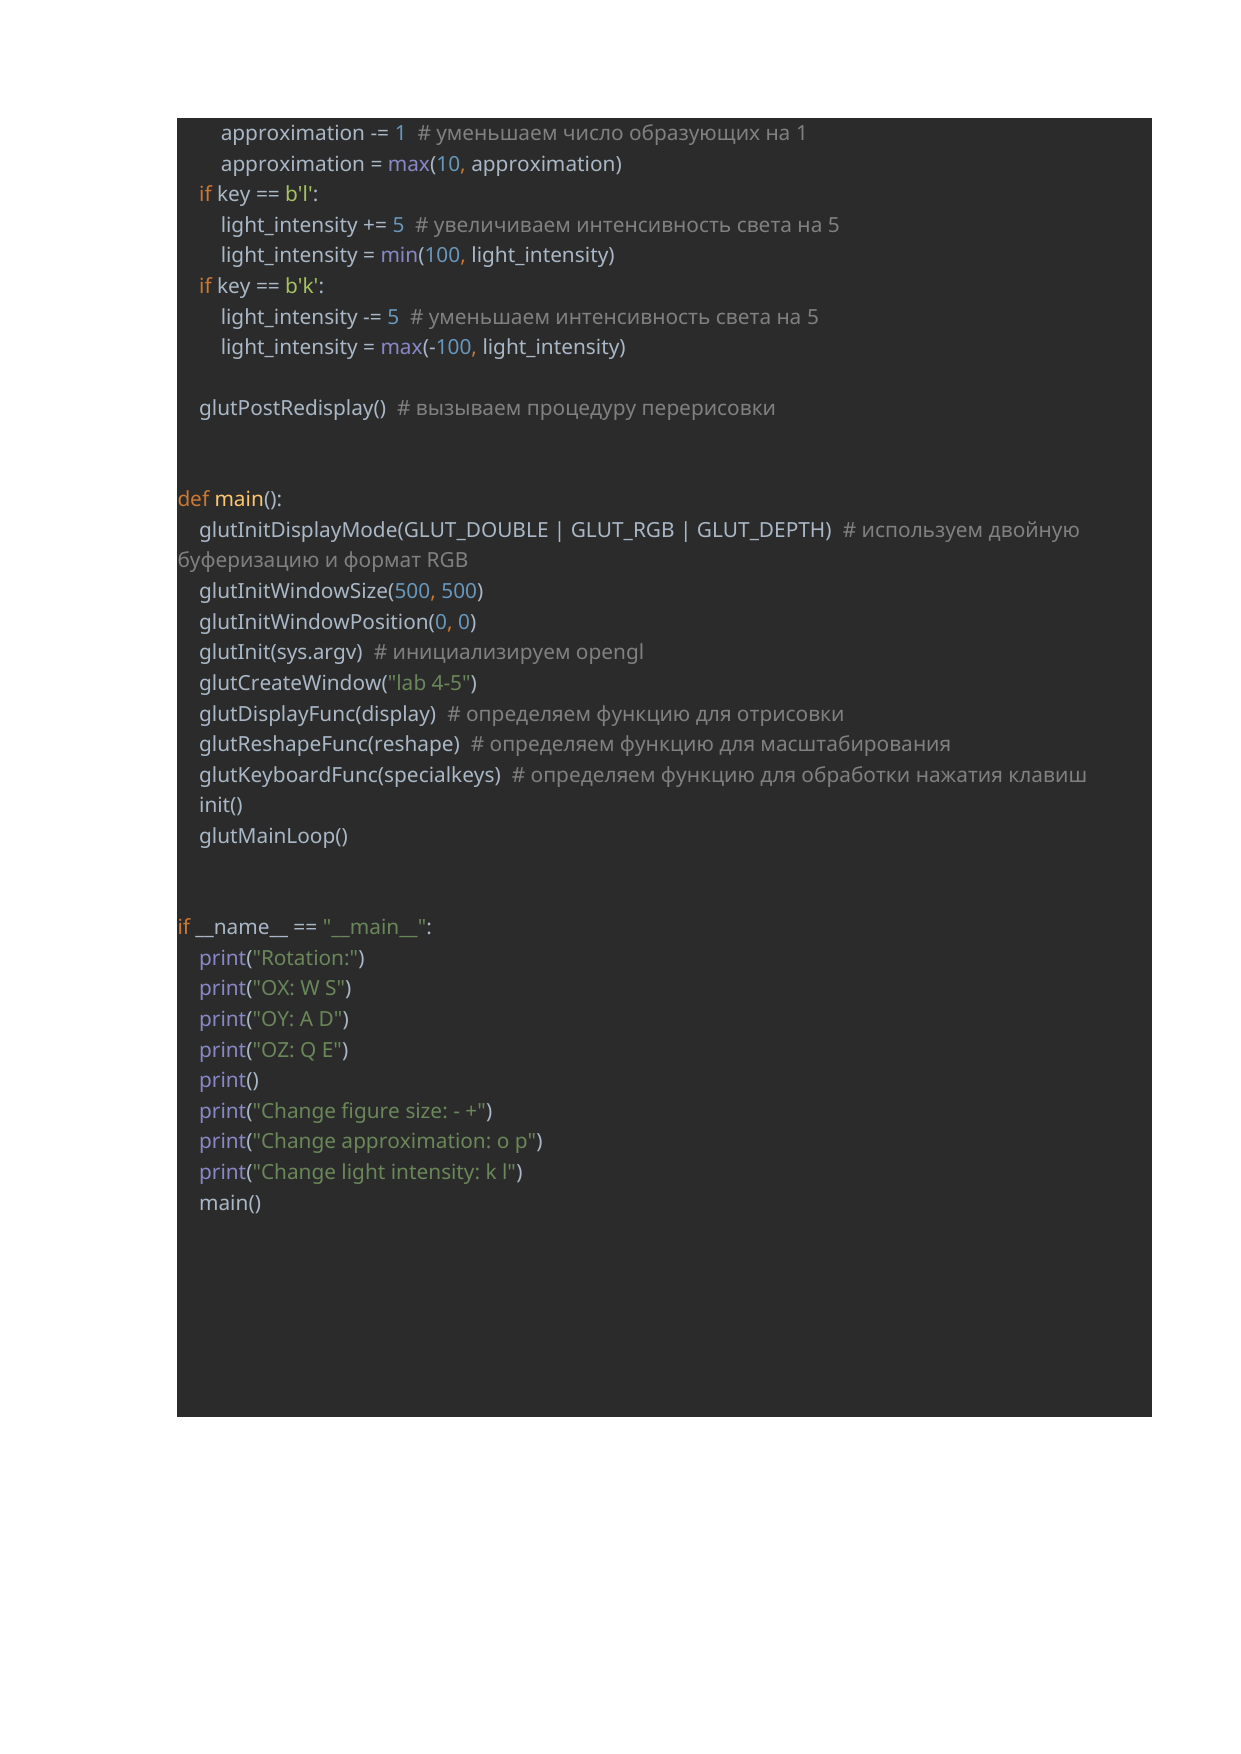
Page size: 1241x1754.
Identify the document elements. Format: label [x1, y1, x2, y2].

text [177, 118, 1152, 1247]
